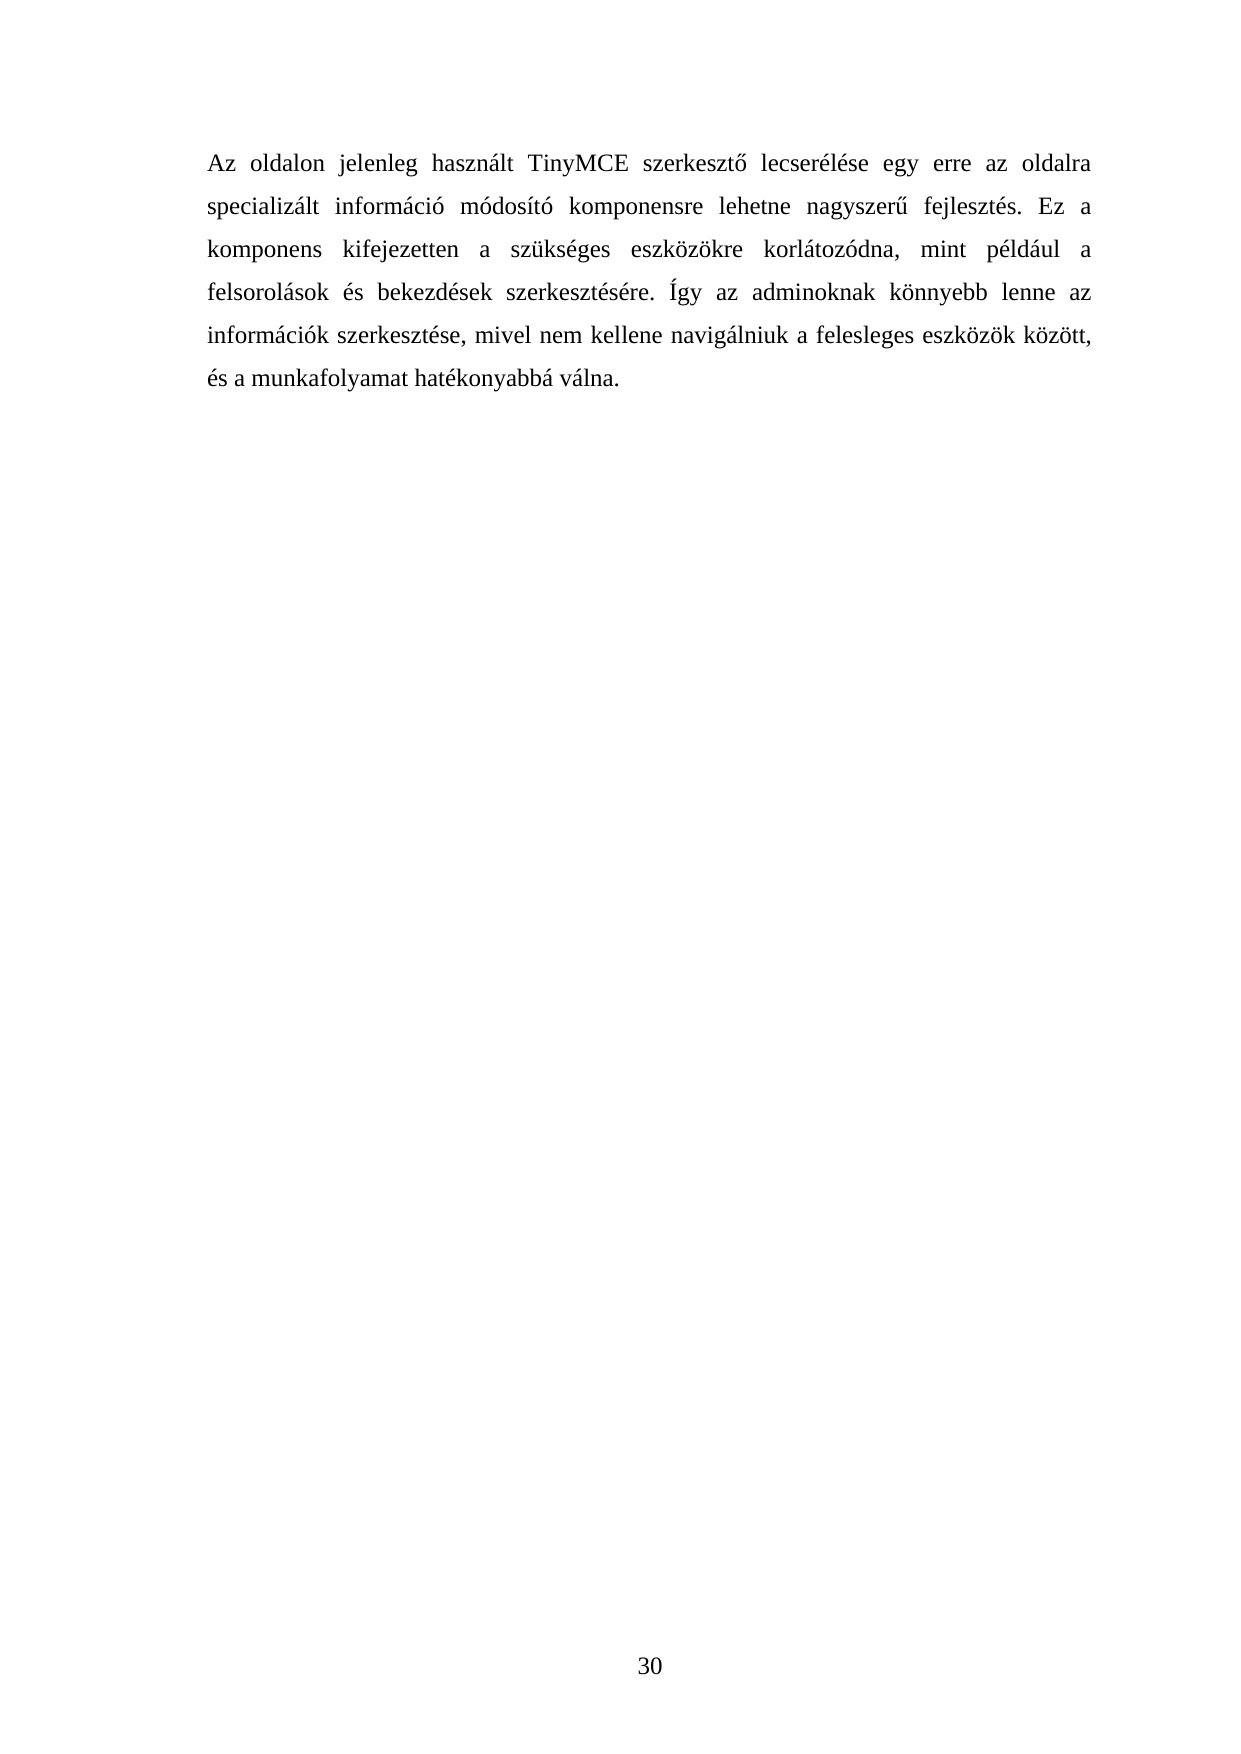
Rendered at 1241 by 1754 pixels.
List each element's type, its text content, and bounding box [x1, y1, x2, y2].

text Az oldalon jelenleg használt TinyMCE szerkesztő lecserélése egy erre az oldalra specializált információ módosító komponensre lehetne nagyszerű fejlesztés. Ez a komponens kifejezetten a szükséges eszközökre korlátozódna, mint például a felsorolások és bekezdések szerkesztésére. Így az adminoknak könnyebb lenne az információk szerkesztése, mivel nem kellene navigálniuk a felesleges eszközök között, és a munkafolyamat hatékonyabbá válna. [207, 148, 1092, 392]
